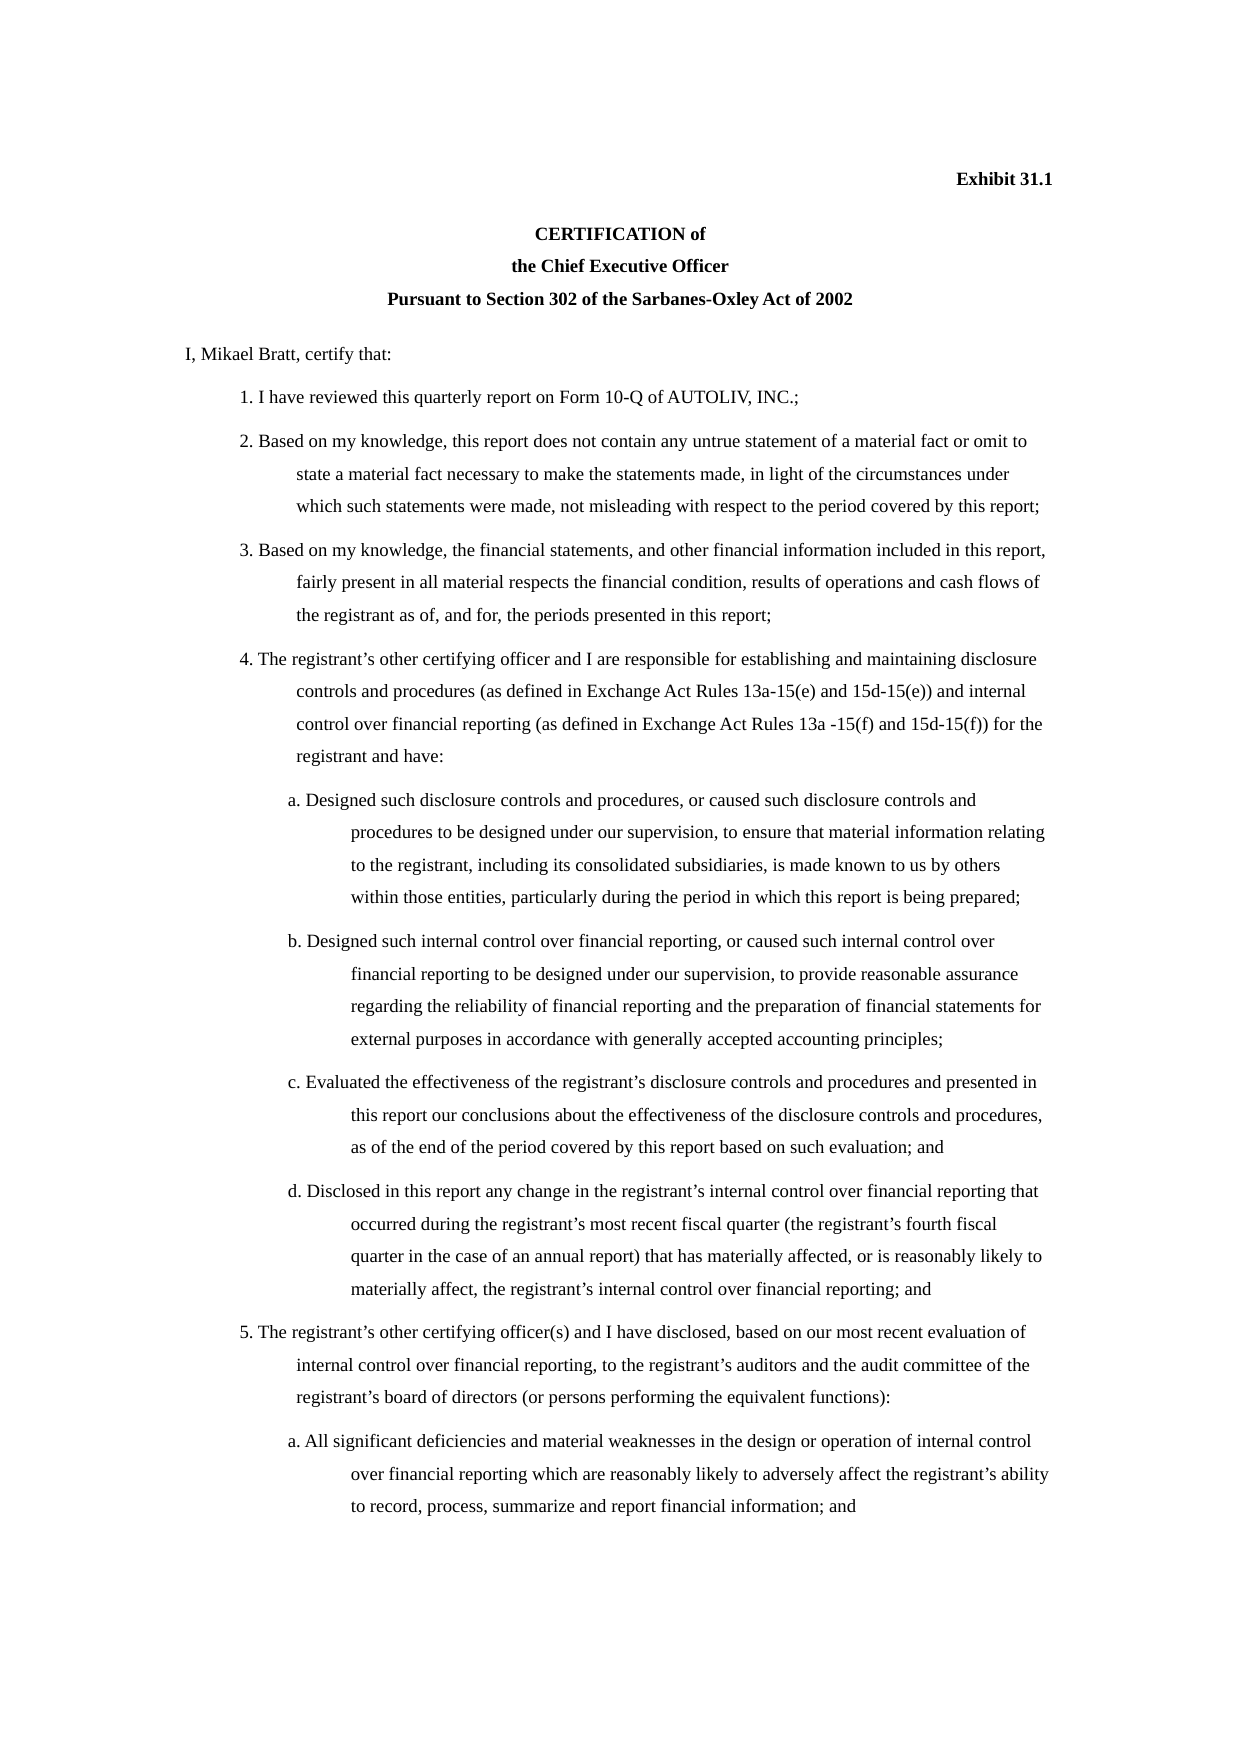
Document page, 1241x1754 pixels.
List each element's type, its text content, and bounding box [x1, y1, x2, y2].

text b. Designed such internal control over financial reporting, or caused such internal control over financial reporting to be designed under our supervision, to provide reasonable assurance regarding the reliability of financial reporting and the preparation of financial statements for external purposes in accordance with generally accepted accounting principles; [288, 924, 1053, 1054]
text d. Disclosed in this report any change in the registrant’s internal control over financial reporting that occurred during the registrant’s most recent fiscal quarter (the registrant’s fourth fiscal quarter in the case of an annual report) that has materially affected, or is reasonably likely to materially affect, the registrant’s internal control over financial reporting; and [288, 1174, 1053, 1304]
text 3. Based on my knowledge, the financial statements, and other financial information included in this report, fairly present in all material respects the financial condition, results of operations and cash flows of the registrant as of, and for, the periods presented in this report; [239, 533, 1053, 631]
text Exhibit 31.1 [187, 162, 1053, 194]
text I, Mikael Bratt, certify that: [185, 337, 1053, 369]
text 5. The registrant’s other certifying officer(s) and I have disclosed, based on our most recent evaluation of internal control over financial reporting, to the registrant’s auditors and the audit committee of the registrant’s board of directors (or persons performing the equivalent functions): [239, 1316, 1053, 1413]
text CERTIFICATION of [187, 217, 1053, 249]
text a. Designed such disclosure controls and procedures, or caused such disclosure controls and procedures to be designed under our supervision, to ensure that material information relating to the registrant, including its consolidated subsidiaries, is made known to us by others within those entities, particularly during the period in which this report is being prepared; [288, 783, 1053, 913]
text Pursuant to Section 302 of the Sarbanes-Oxley Act of 2002 [187, 282, 1053, 314]
text the Chief Executive Officer [187, 249, 1053, 282]
text 1. I have reviewed this quarterly report on Form 10-Q of AUTOLIV, INC.; [239, 381, 1053, 413]
text 4. The registrant’s other certifying officer and I are responsible for establishing and maintaining disclosure controls and procedures (as defined in Exchange Act Rules 13a-15(e) and 15d-15(e)) and internal control over financial reporting (as defined in Exchange Act Rules 13a -15(f) and 15d-15(f)) for the registrant and have: [239, 642, 1053, 772]
text c. Evaluated the effectiveness of the registrant’s disclosure controls and procedures and presented in this report our conclusions about the effectiveness of the disclosure controls and procedures, as of the end of the period covered by this report based on such evaluation; and [288, 1066, 1053, 1163]
text 2. Based on my knowledge, this report does not contain any untrue statement of a material fact or omit to state a material fact necessary to make the statements made, in light of the circumstances under which such statements were made, not misleading with respect to the period covered by this report; [239, 424, 1053, 522]
text a. All significant deficiencies and material weaknesses in the design or operation of internal control over financial reporting which are reasonably likely to adversely affect the registrant’s ability to record, process, summarize and report financial information; and [288, 1424, 1053, 1522]
